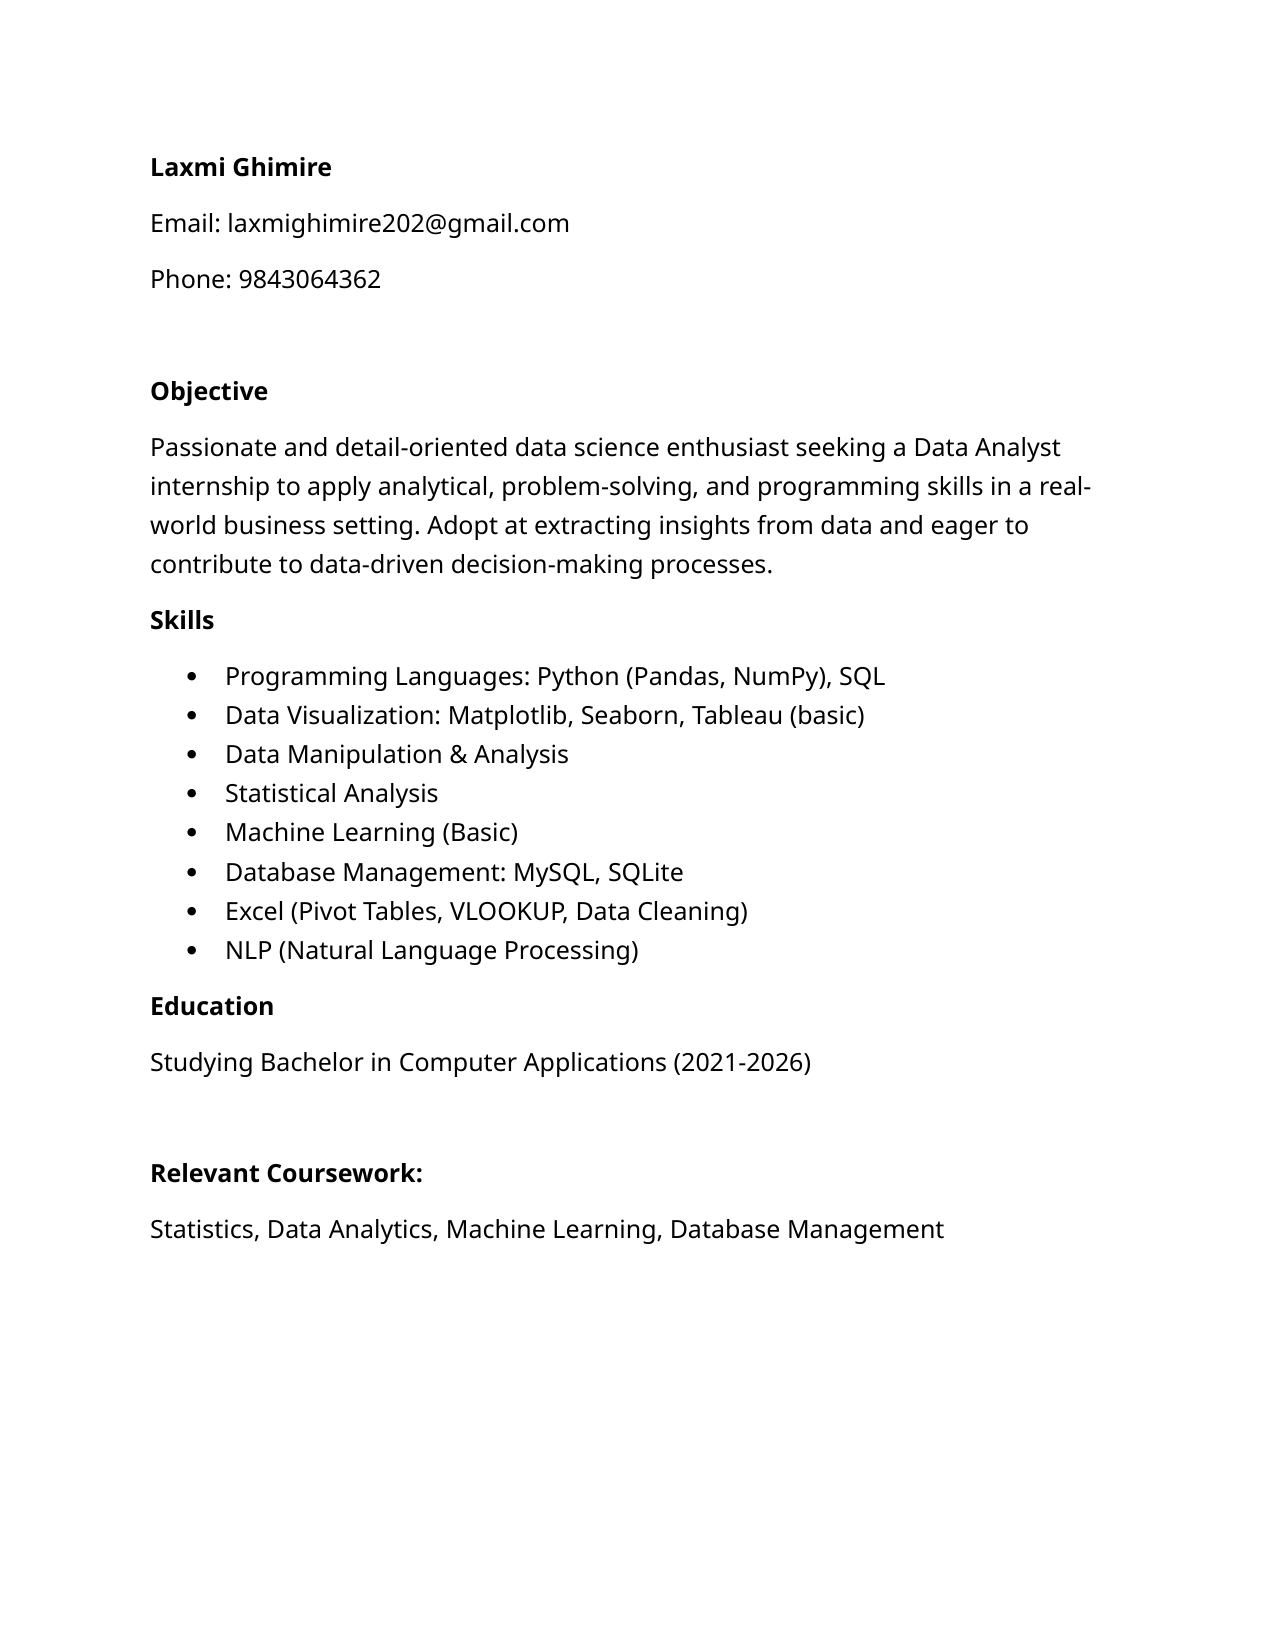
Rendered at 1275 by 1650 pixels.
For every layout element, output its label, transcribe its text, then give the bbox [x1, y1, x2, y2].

list Data Visualization: Matplotlib, Seaborn, Tableau (basic) [187, 697, 1125, 732]
text Passionate and detail-oriented data science enthusiast seeking a Data Analyst internship to apply analytical, problem-solving, and programming skills in a real-world business setting. Adopt at extracting insights from data and eager to contribute to data-driven decision-making processes. [150, 429, 1125, 581]
text Studying Bachelor in Computer Applications (2021-2026) [150, 1044, 1125, 1078]
list Programming Languages: Python (Pandas, NumPy), SQL [187, 658, 1125, 692]
text Skills [150, 602, 1125, 637]
list Excel (Pivot Tables, VLOOKUP, Data Cleaning) [187, 893, 1125, 927]
list Data Manipulation & Analysis [187, 737, 1125, 771]
list Statistical Analysis [187, 776, 1125, 810]
text Education [150, 988, 1125, 1022]
text Laxmi Ghimire [150, 150, 1125, 184]
text Relevant Coursework: [150, 1156, 1125, 1190]
list Machine Learning (Basic) [187, 815, 1125, 849]
text Statistics, Data Analytics, Machine Learning, Database Management [150, 1212, 1125, 1246]
text Objective [150, 373, 1125, 407]
text Phone: 9843064362 [150, 262, 1125, 296]
list NLP (Natural Language Processing) [187, 932, 1125, 967]
list Database Management: MySQL, SQLite [187, 854, 1125, 888]
text Email: laxmighimire202@gmail.com [150, 206, 1125, 240]
